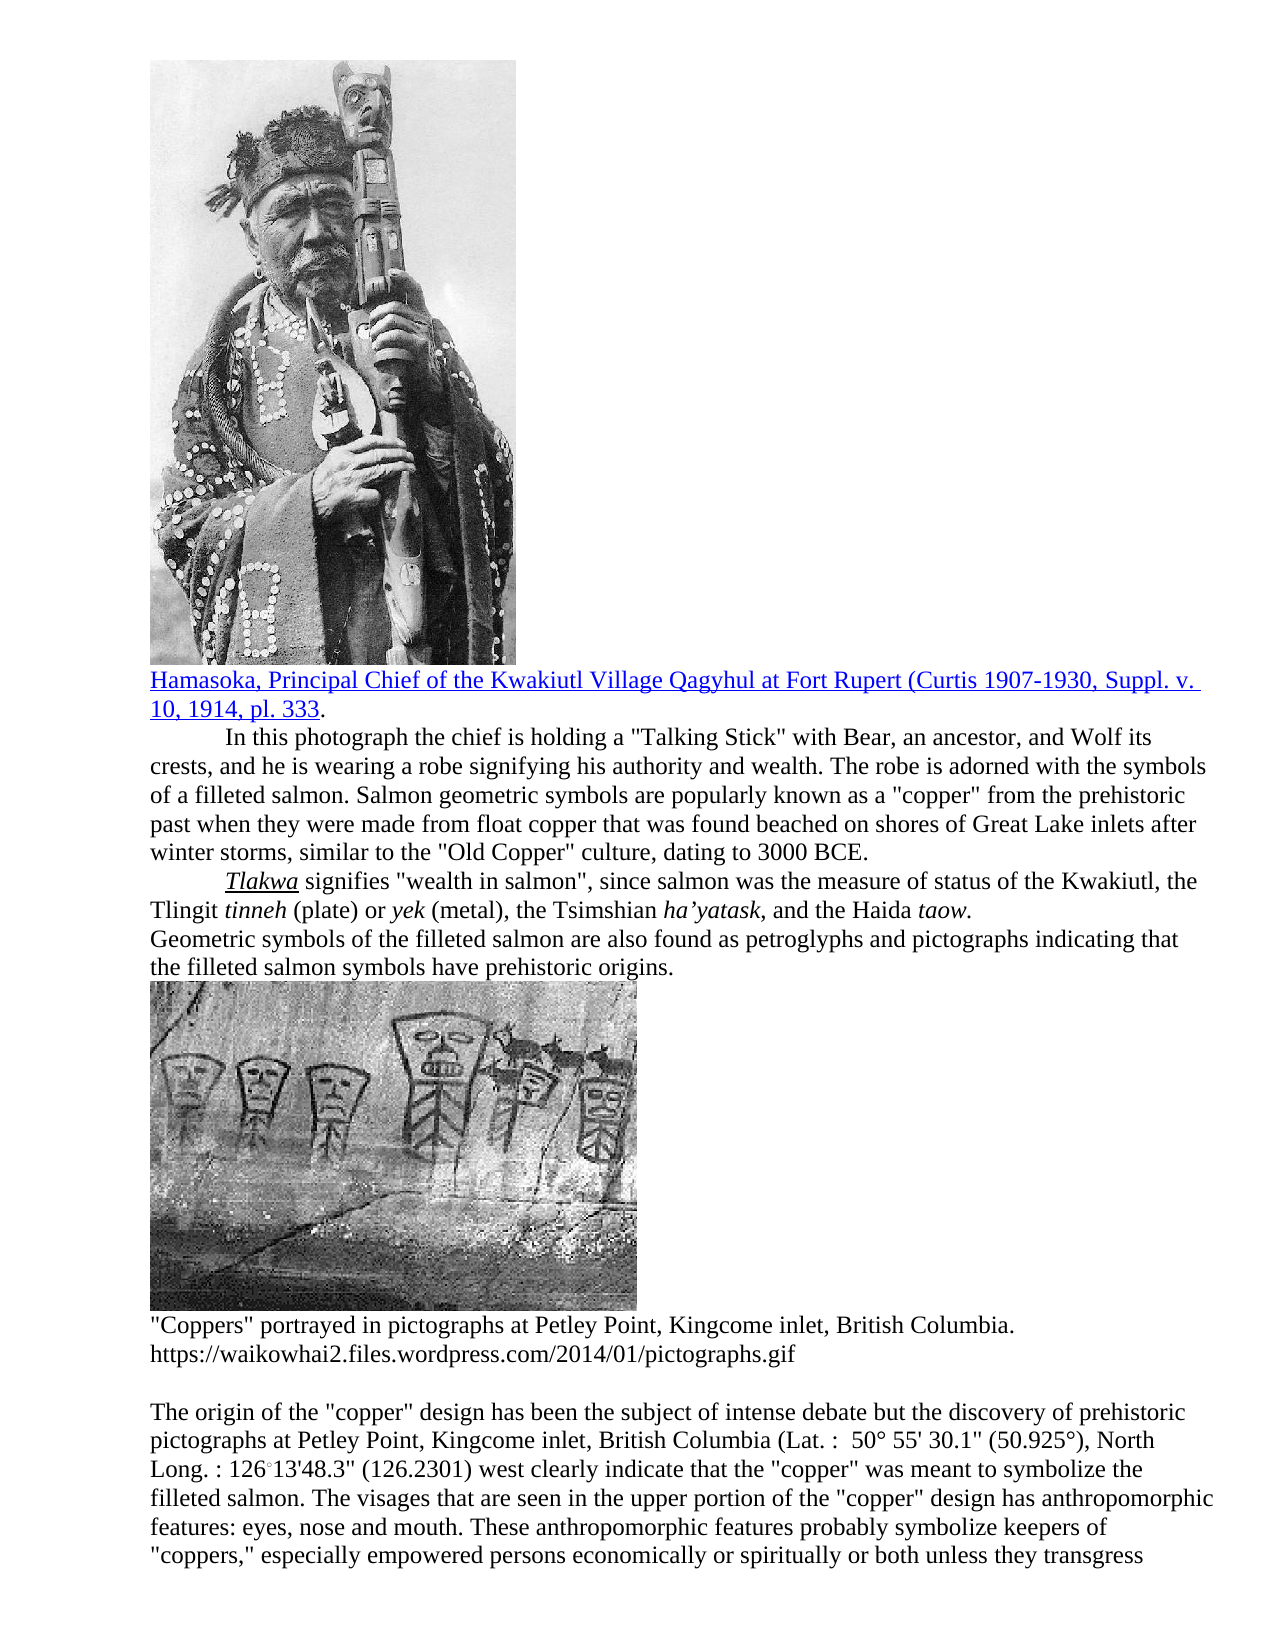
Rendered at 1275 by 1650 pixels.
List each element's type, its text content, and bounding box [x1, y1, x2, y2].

picture [150, 981, 637, 1311]
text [150, 1397, 1215, 1569]
text "Coppers" portrayed in pictographs at Petley Point, Kingcome inlet, British Columbia. [150, 1311, 1215, 1339]
text Geometric symbols of the filleted salmon are also found as petroglyphs and pictographs indicating that the filleted salmon symbols have prehistoric origins. [150, 924, 1215, 981]
text In this photograph the chief is holding a "Talking Stick" with Bear, an ancestor, and Wolf its crests, and he is wearing a robe signifying his authority and wealth. The robe is adorned with the symbols of a filleted salmon. Salmon geometric symbols are popularly known as a "copper" from the prehistoric past when they were made from float copper that was found beached on shores of Great Lake inlets after winter storms, similar to the "Old Copper" culture, dating to 3000 BCE. [150, 722, 1215, 866]
text https://waikowhai2.files.wordpress.com/2014/01/pictographs.gif [150, 1339, 1215, 1368]
text Tlakwa signifies "wealth in salmon", since salmon was the measure of status of the Kwakiutl, the Tlingit tinneh (plate) or yek (metal), the Tsimshian ha’yatask, and the Haida taow. [150, 866, 1215, 924]
text Hamasoka, Principal Chief of the Kwakiutl Village Qagyhul at Fort Rupert (Curtis 1907-1930, Suppl. v. 10, 1914, pl. 333. [150, 665, 1215, 722]
picture [150, 60, 516, 665]
